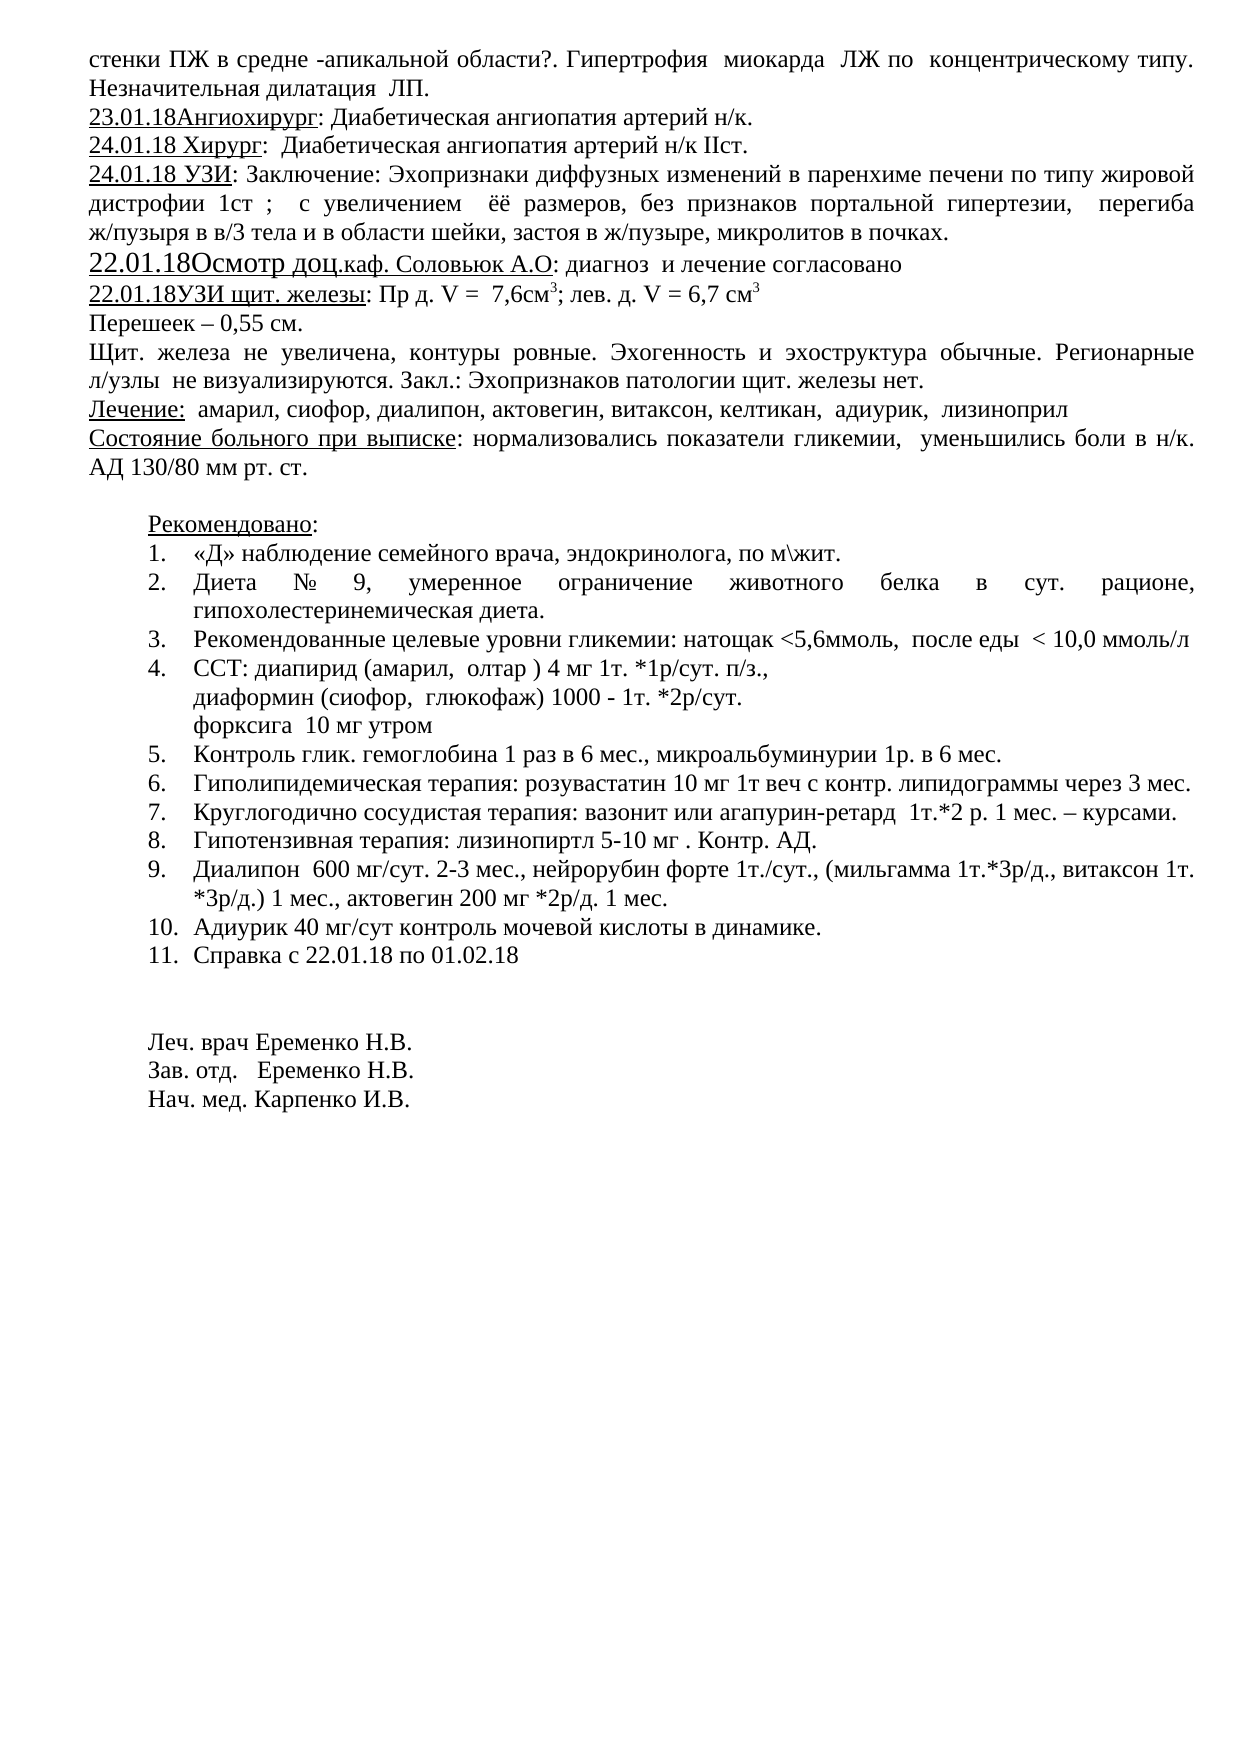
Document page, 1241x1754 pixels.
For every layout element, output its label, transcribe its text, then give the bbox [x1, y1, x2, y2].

list Рекомендованные целевые уровни гликемии: натощак <5,6ммоль, после еды < 10,0 ммоль/л [148, 624, 1196, 653]
text диаформин (сиофор, глюкофаж) 1000 - 1т. *2р/сут. [193, 682, 1196, 710]
text Лечение: амарил, сиофор, диалипон, актовегин, витаксон, келтикан, адиурик, лизиноприл [89, 394, 1196, 423]
text 22.01.18Осмотр доц.каф. Соловьюк А.О: диагноз и лечение согласовано [89, 246, 1196, 279]
list Круглогодично сосудистая терапия: вазонит или агапурин-ретард 1т.*2 р. 1 мес. – курсами. [148, 797, 1196, 825]
list лизинопиртл 5-10 мг . Контр. АД. [148, 825, 1196, 854]
list Справка с 22.01.18 по 01.02.18 [148, 940, 1196, 969]
text Нач. мед. Карпенко И.В. [148, 1084, 1196, 1113]
text 24.01.18 Хирург: [89, 131, 1196, 159]
text Рекомендовано: [148, 509, 1196, 538]
text 24.01.18 УЗИ: Заключение: Эхопризнаки диффузных изменений в паренхиме печени по типу жировой дистрофии 1ст ; с увеличением ёё размеров, без признаков портальной гипертезии, перегиба ж/пузыря в в/3 тела и в области шейки, застоя в ж/пузыре, микролитов в почках. [89, 159, 1196, 246]
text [89, 44, 1196, 102]
text Перешеек – 0,55 см. [89, 308, 1196, 337]
list Адиурик 40 мг/сут контроль мочевой кислоты в динамике. [148, 912, 1196, 940]
list 600 мг/сут. 2-3 мес., нейрорубин форте 1т./сут., (мильгамма 1т.*3р/д., витаксон 1т. *3р/д.) 1 мес., актовегин 200 мг *2р/д. 1 мес. [148, 854, 1196, 912]
list ССТ: диапирид (амарил, олтар ) 4 мг 1т. *1р/сут. п/з., [148, 653, 1196, 682]
text Щит. железа не увеличена, контуры ровные. Эхогенность и эхоструктура обычные. Регионарные л/узлы не визуализируются. Закл.: Эхопризнаков патологии щит. железы нет. [89, 337, 1196, 394]
list «Д» наблюдение семейного врача, эндокринолога, по м\жит. [148, 538, 1196, 567]
list Гиполипидемическая терапия: розувастатин 10 мг 1т веч с контр. липидограммы через 3 мес. [148, 768, 1196, 797]
text форксига 10 мг утром [193, 710, 1196, 739]
text Состояние больного при выписке: нормализовались показатели гликемии, уменьшились боли в н/к. АД 130/80 мм рт. ст. [89, 423, 1196, 480]
list Контроль глик. гемоглобина 1 раз в 6 мес., 1р. в 6 мес. [148, 739, 1196, 768]
text 23.01.18Ангиохирург: Диабетическая ангиопатия артерий н/к. [89, 102, 1196, 131]
text Леч. врач [148, 1027, 1196, 1055]
list Диета № 9, умеренное ограничение животного белка в сут. рационе, гипохолестеринемическая диета. [148, 567, 1196, 624]
text 22.01.18УЗИ щит. железы: Пр д. V = 7,6см3; лев. д. V = 6,7 см3 [89, 279, 1196, 308]
